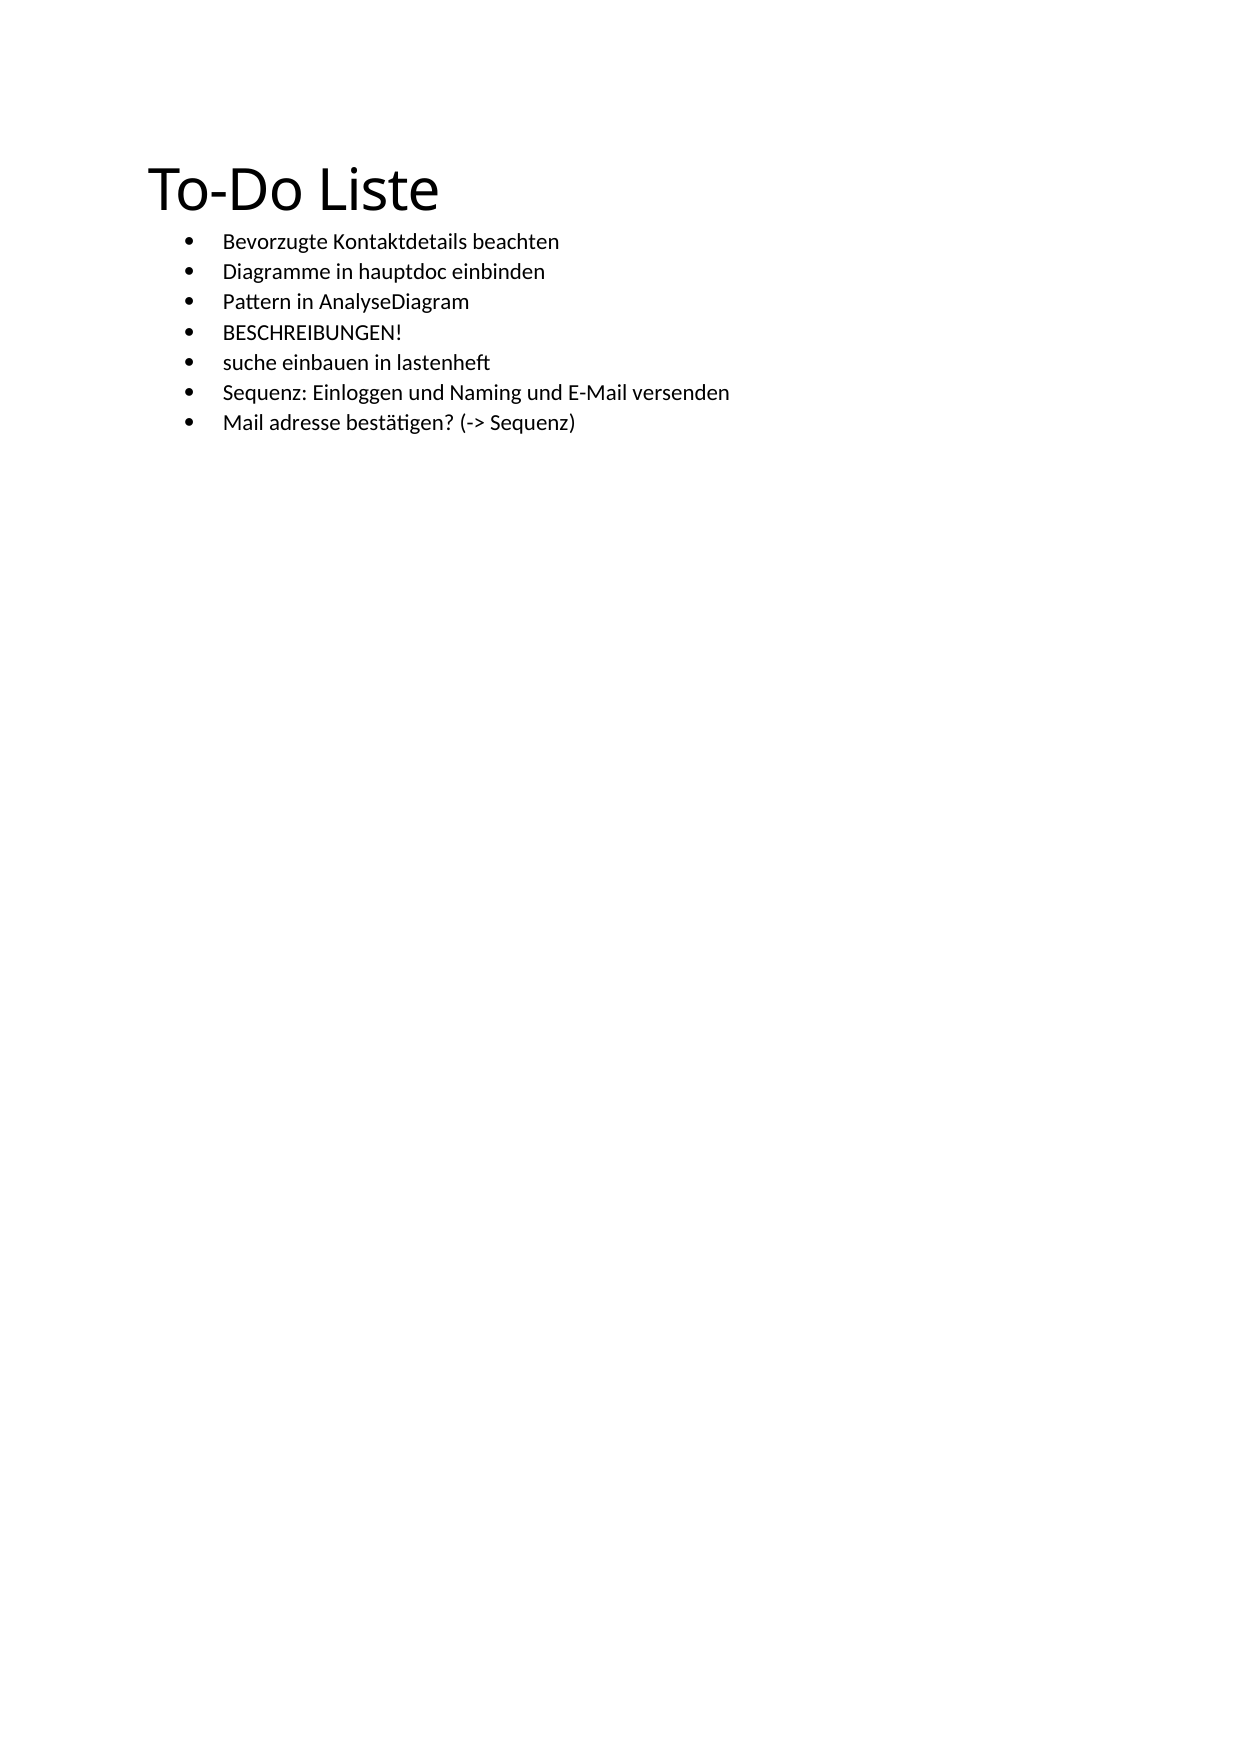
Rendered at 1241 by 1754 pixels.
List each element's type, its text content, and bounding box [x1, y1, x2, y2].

title To-Do Liste [148, 148, 1093, 227]
list Mail adresse bestätigen? (-> Sequenz) [185, 408, 1093, 436]
list suche einbauen in lastenheft [185, 348, 1093, 376]
list Bevorzugte Kontaktdetails beachten [185, 227, 1093, 255]
list BESCHREIBUNGEN! [185, 318, 1093, 346]
list Sequenz: Einloggen und Naming und E-Mail versenden [185, 378, 1093, 406]
list Pattern in AnalyseDiagram [185, 287, 1093, 316]
list Diagramme in hauptdoc einbinden [185, 257, 1093, 285]
